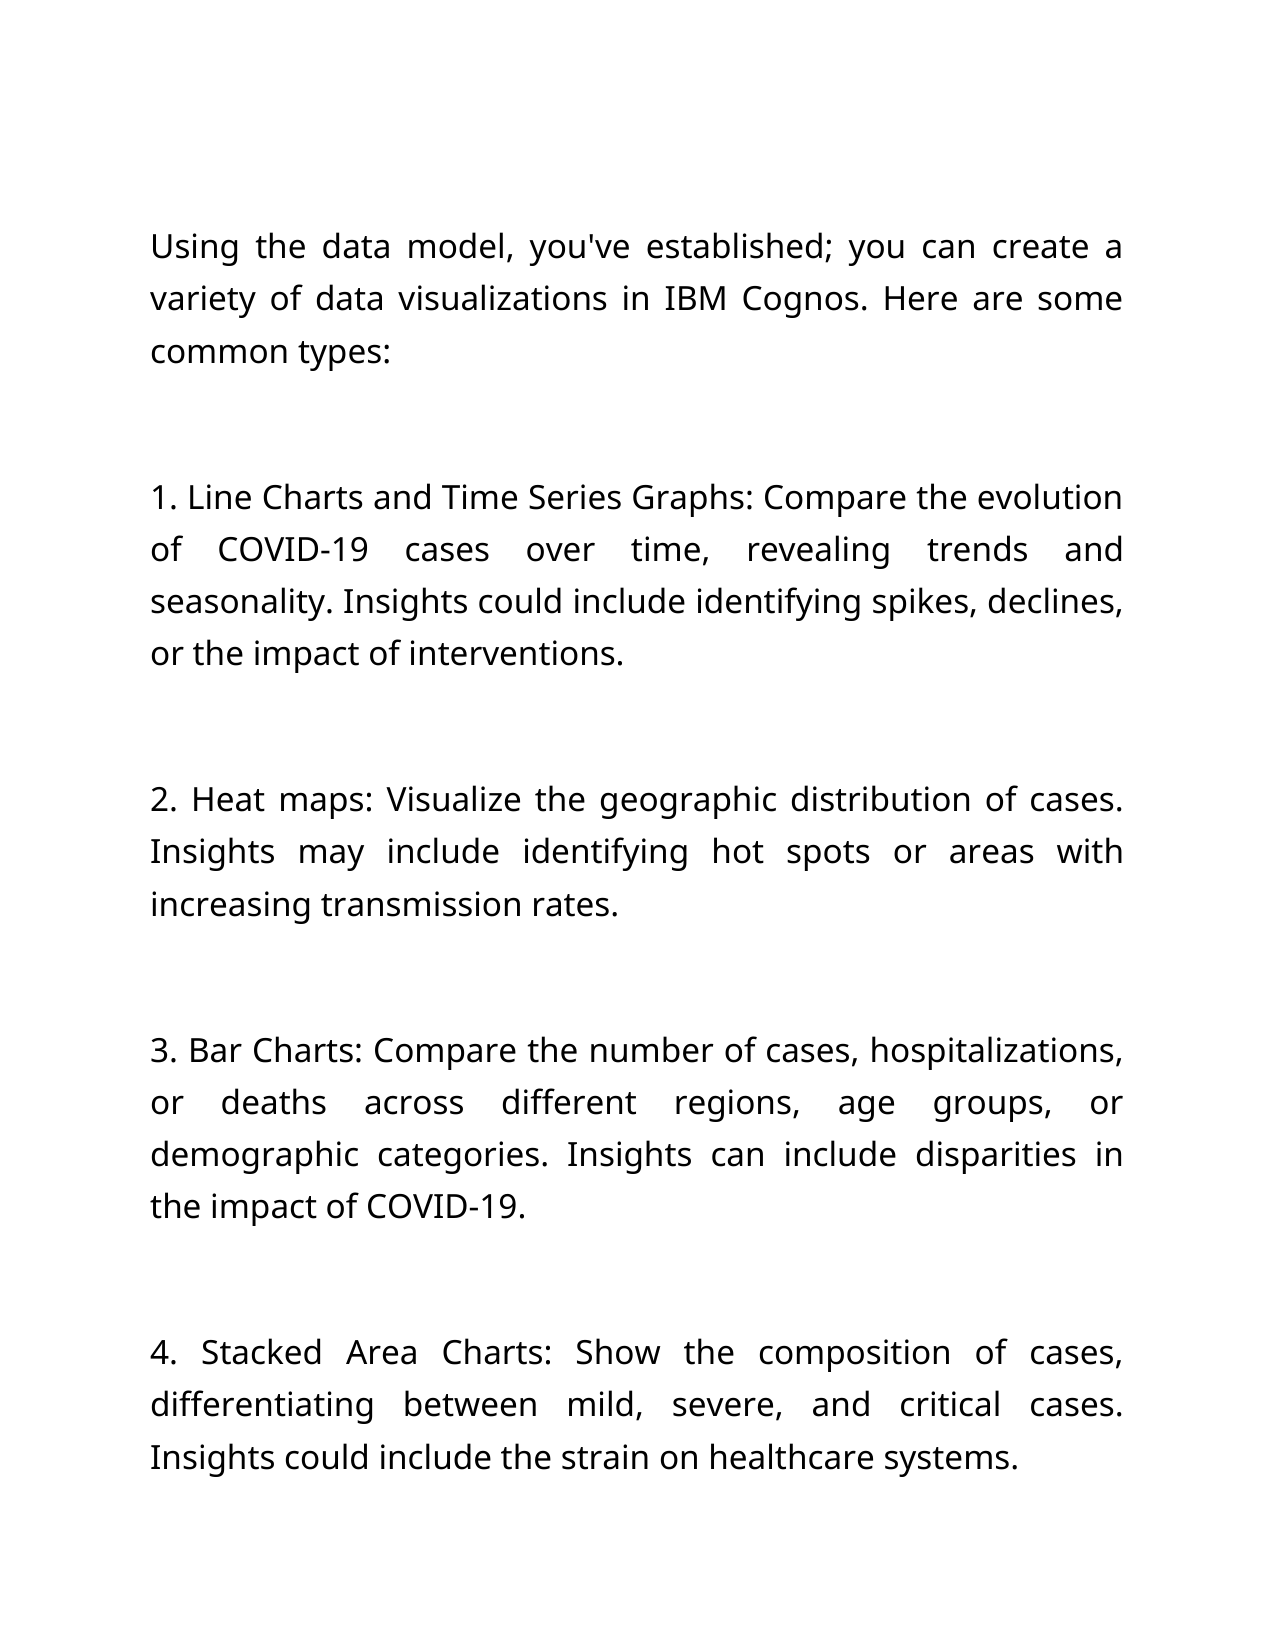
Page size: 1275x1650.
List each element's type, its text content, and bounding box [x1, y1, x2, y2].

text Using the data model, you've established; you can create a variety of data visualizations in IBM Cognos. Here are some common types: [150, 223, 1125, 373]
text 3. Bar Charts: Compare the number of cases, hospitalizations, or deaths across different regions, age groups, or demographic categories. Insights can include disparities in the impact of COVID-19. [150, 1026, 1125, 1228]
text 1. Line Charts and Time Series Graphs: Compare the evolution of COVID-19 cases over time, revealing trends and seasonality. Insights could include identifying spikes, declines, or the impact of interventions. [150, 473, 1125, 675]
text 4. Stacked Area Charts: Show the composition of cases, differentiating between mild, severe, and critical cases. Insights could include the strain on healthcare systems. [150, 1329, 1125, 1479]
text 2. Heat maps: Visualize the geographic distribution of cases. Insights may include identifying hot spots or areas with increasing transmission rates. [150, 776, 1125, 926]
